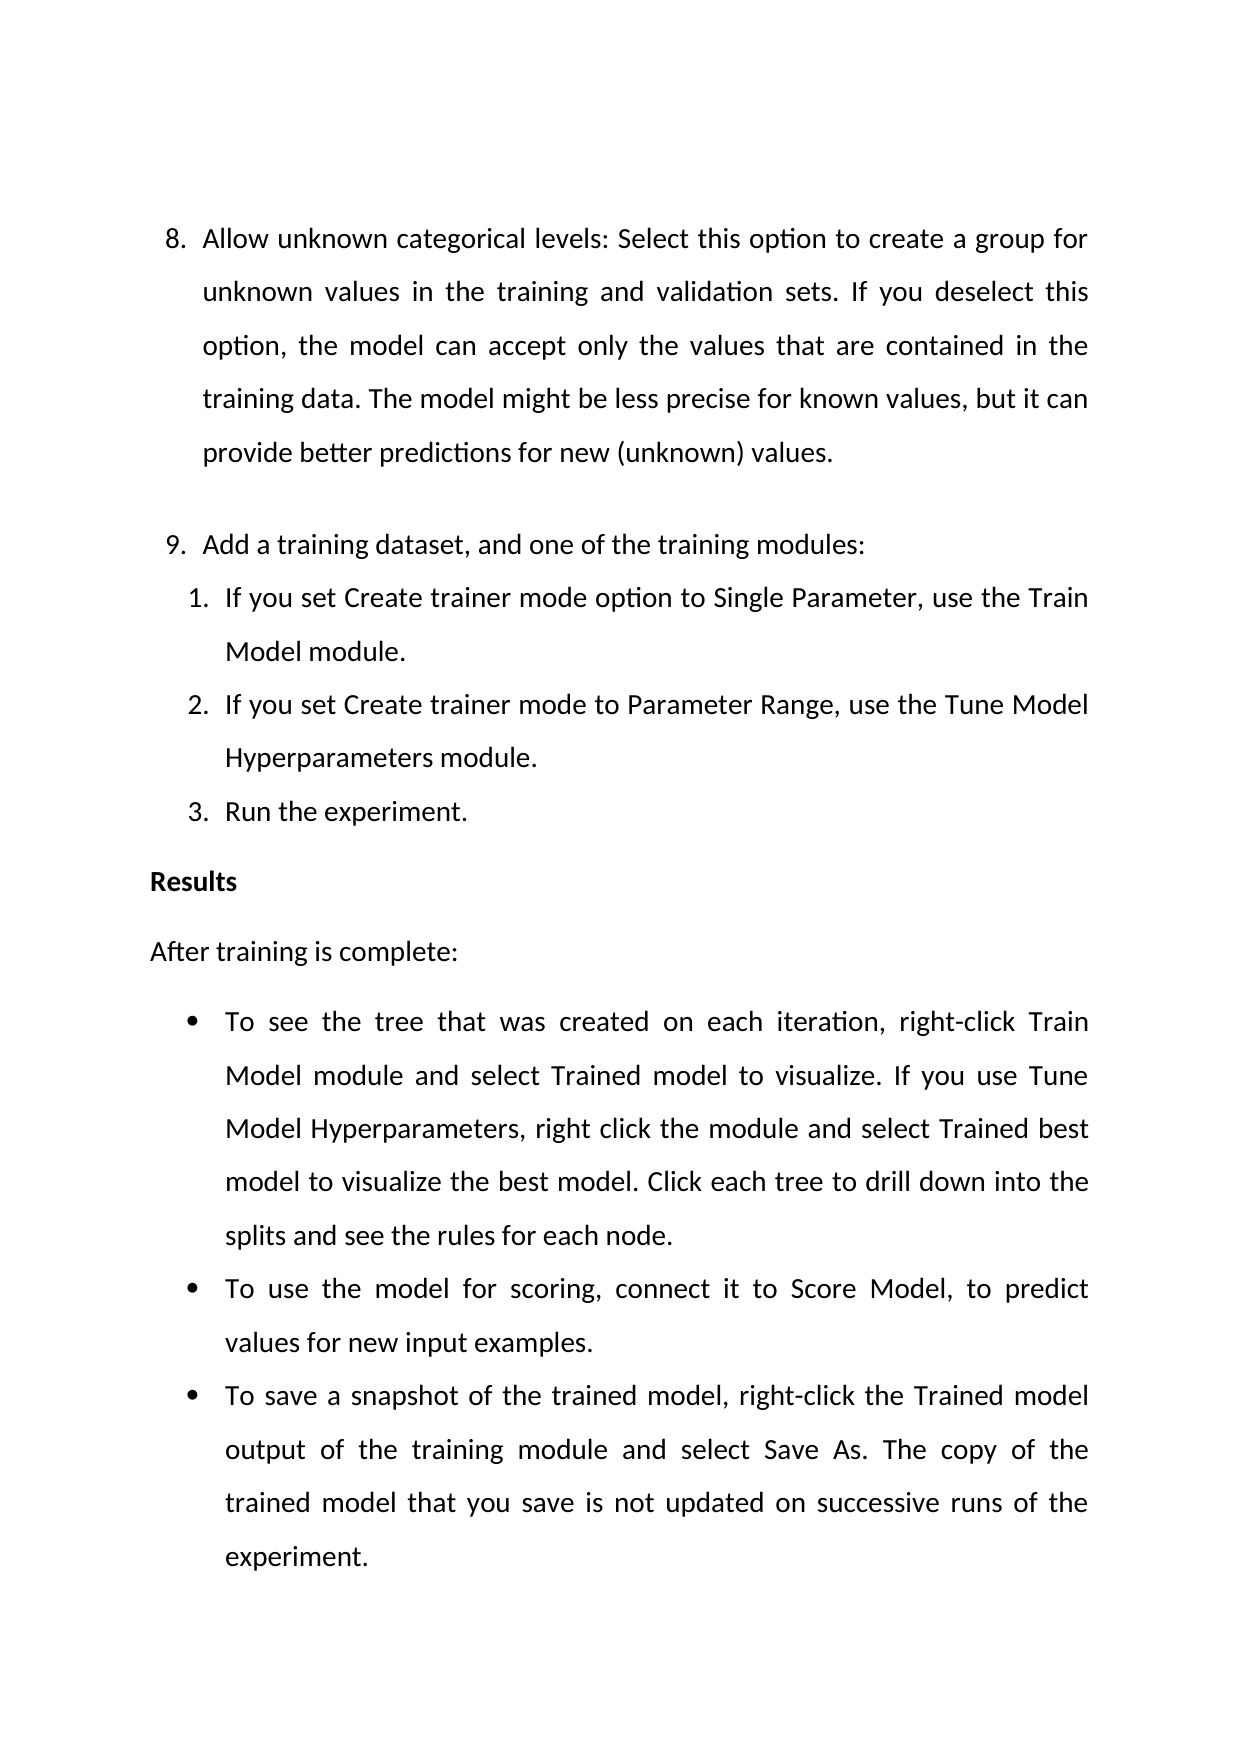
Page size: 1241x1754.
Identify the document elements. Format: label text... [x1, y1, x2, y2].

list Add a training dataset, and one of the training modules: [165, 526, 1090, 561]
text Results [150, 863, 1090, 899]
list To save a snapshot of the trained model, right-click the Trained model output of the training module and select Save As. The copy of the trained model that you save is not updated on successive runs of the experiment. [187, 1377, 1090, 1573]
list Allow unknown categorical levels: Select this option to create a group for unknown values in the training and validation sets. If you deselect this option, the model can accept only the values that are contained in the training data. The model might be less precise for known values, but it can provide better predictions for new (unknown) values. [165, 220, 1090, 469]
list To see the tree that was created on each iteration, right-click Train Model module and select Trained model to visualize. If you use Tune Model Hyperparameters, right click the module and select Trained best model to visualize the best model. Click each tree to drill down into the splits and see the rules for each node. [187, 1003, 1090, 1253]
text After training is complete: [150, 933, 1090, 969]
list If you set Create trainer mode to Parameter Range, use the Tune Model Hyperparameters module. [187, 686, 1090, 775]
list If you set Create trainer mode option to Single Parameter, use the Train Model module. [187, 579, 1090, 668]
list To use the model for scoring, connect it to Score Model, to predict values for new input examples. [187, 1270, 1090, 1359]
list Run the experiment. [187, 793, 1090, 828]
